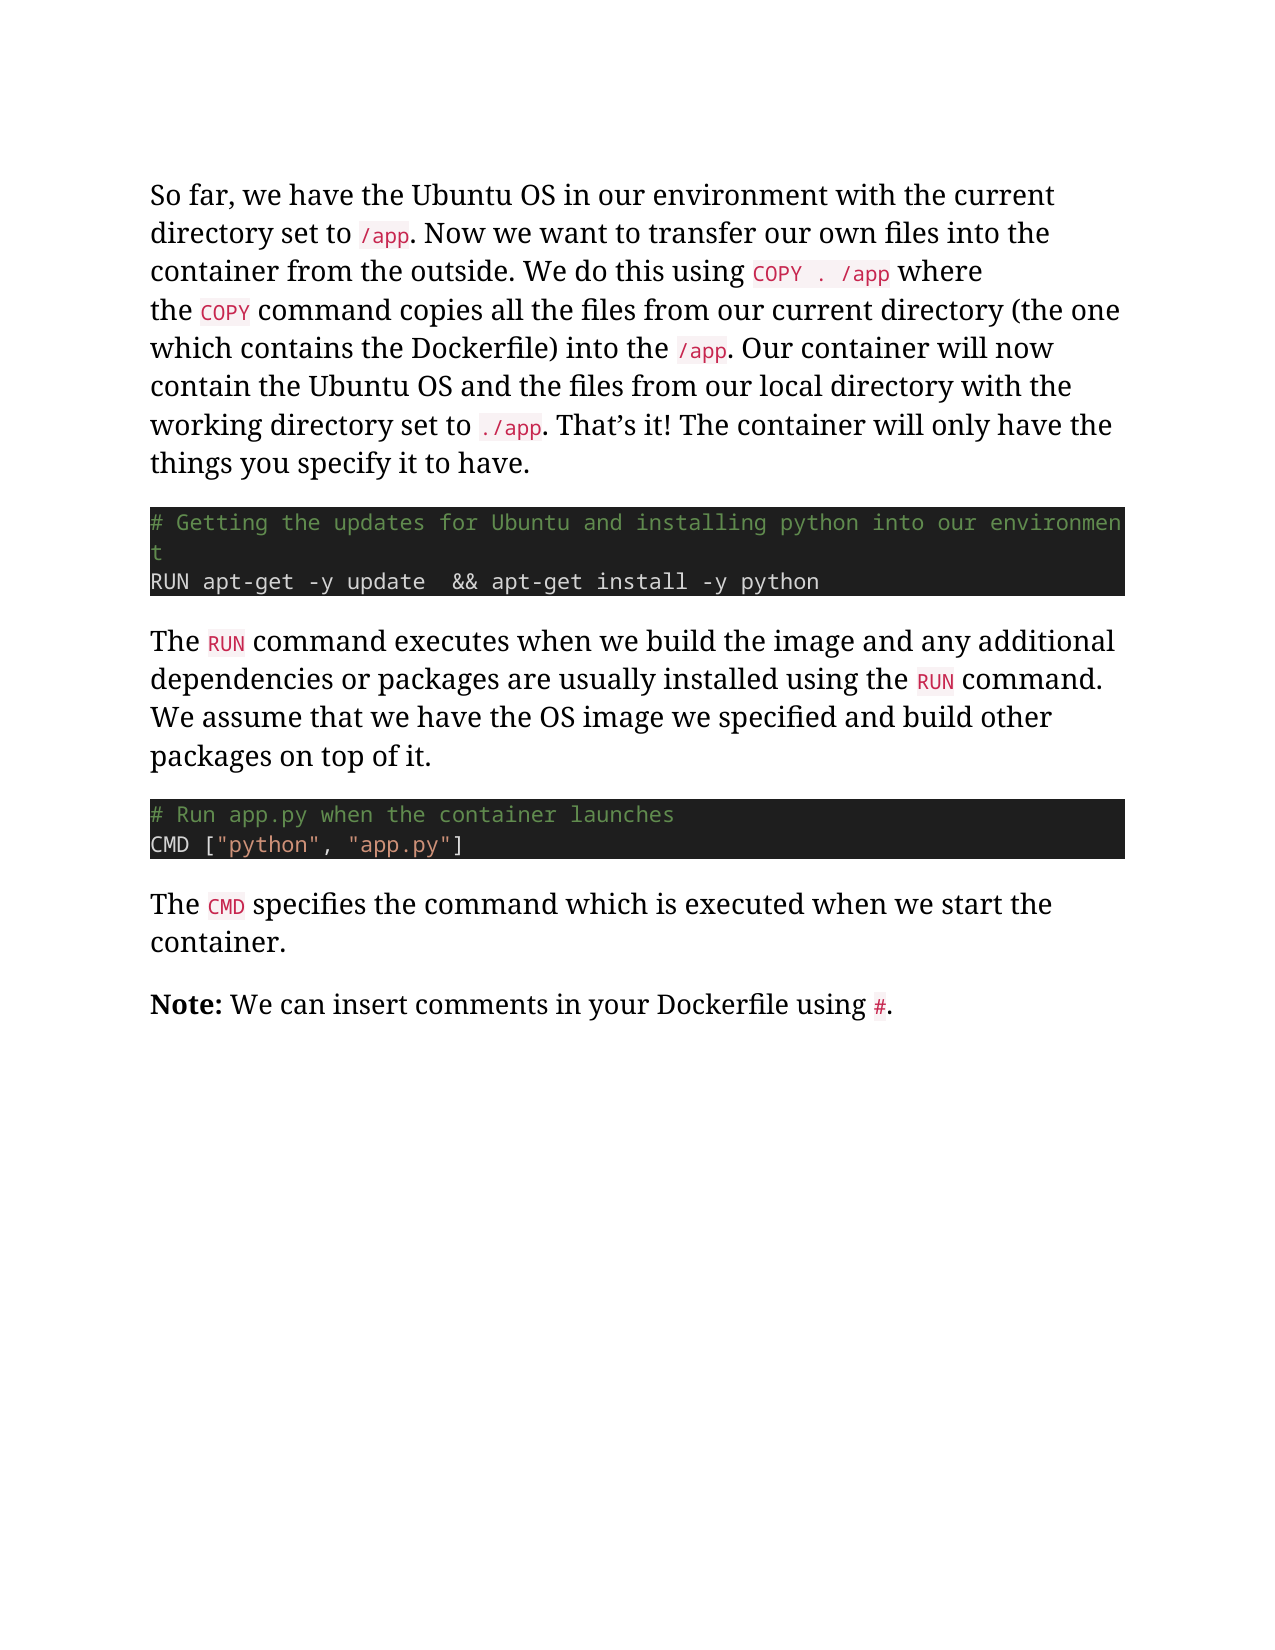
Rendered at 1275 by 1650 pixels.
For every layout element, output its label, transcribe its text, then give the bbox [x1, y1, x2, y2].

text RUN apt-get -y update && apt-get install -y python [150, 566, 1125, 596]
text So far, we have the Ubuntu OS in our environment with the current directory set to /app. Now we want to transfer our own files into the container from the outside. We do this using COPY . /app where the COPY command copies all the files from our current directory (the one which contains the Dockerfile) into the /app. Our container will now contain the Ubuntu OS and the files from our local directory with the working directory set to ./app. That’s it! The container will only have the things you specify it to have. [150, 175, 1125, 482]
text CMD ["python", "app.py"] [150, 829, 1125, 859]
text # Run app.py when the container launches [150, 799, 1125, 829]
text The CMD specifies the command which is executed when we start the container. [150, 884, 1125, 961]
text # Getting the updates for Ubuntu and installing python into our environment [150, 507, 1125, 566]
text Note: We can insert comments in your Dockerfile using #. [150, 986, 1125, 1022]
text The RUN command executes when we build the image and any additional dependencies or packages are usually installed using the RUN command. We assume that we have the OS image we specified and build other packages on top of it. [150, 621, 1125, 774]
